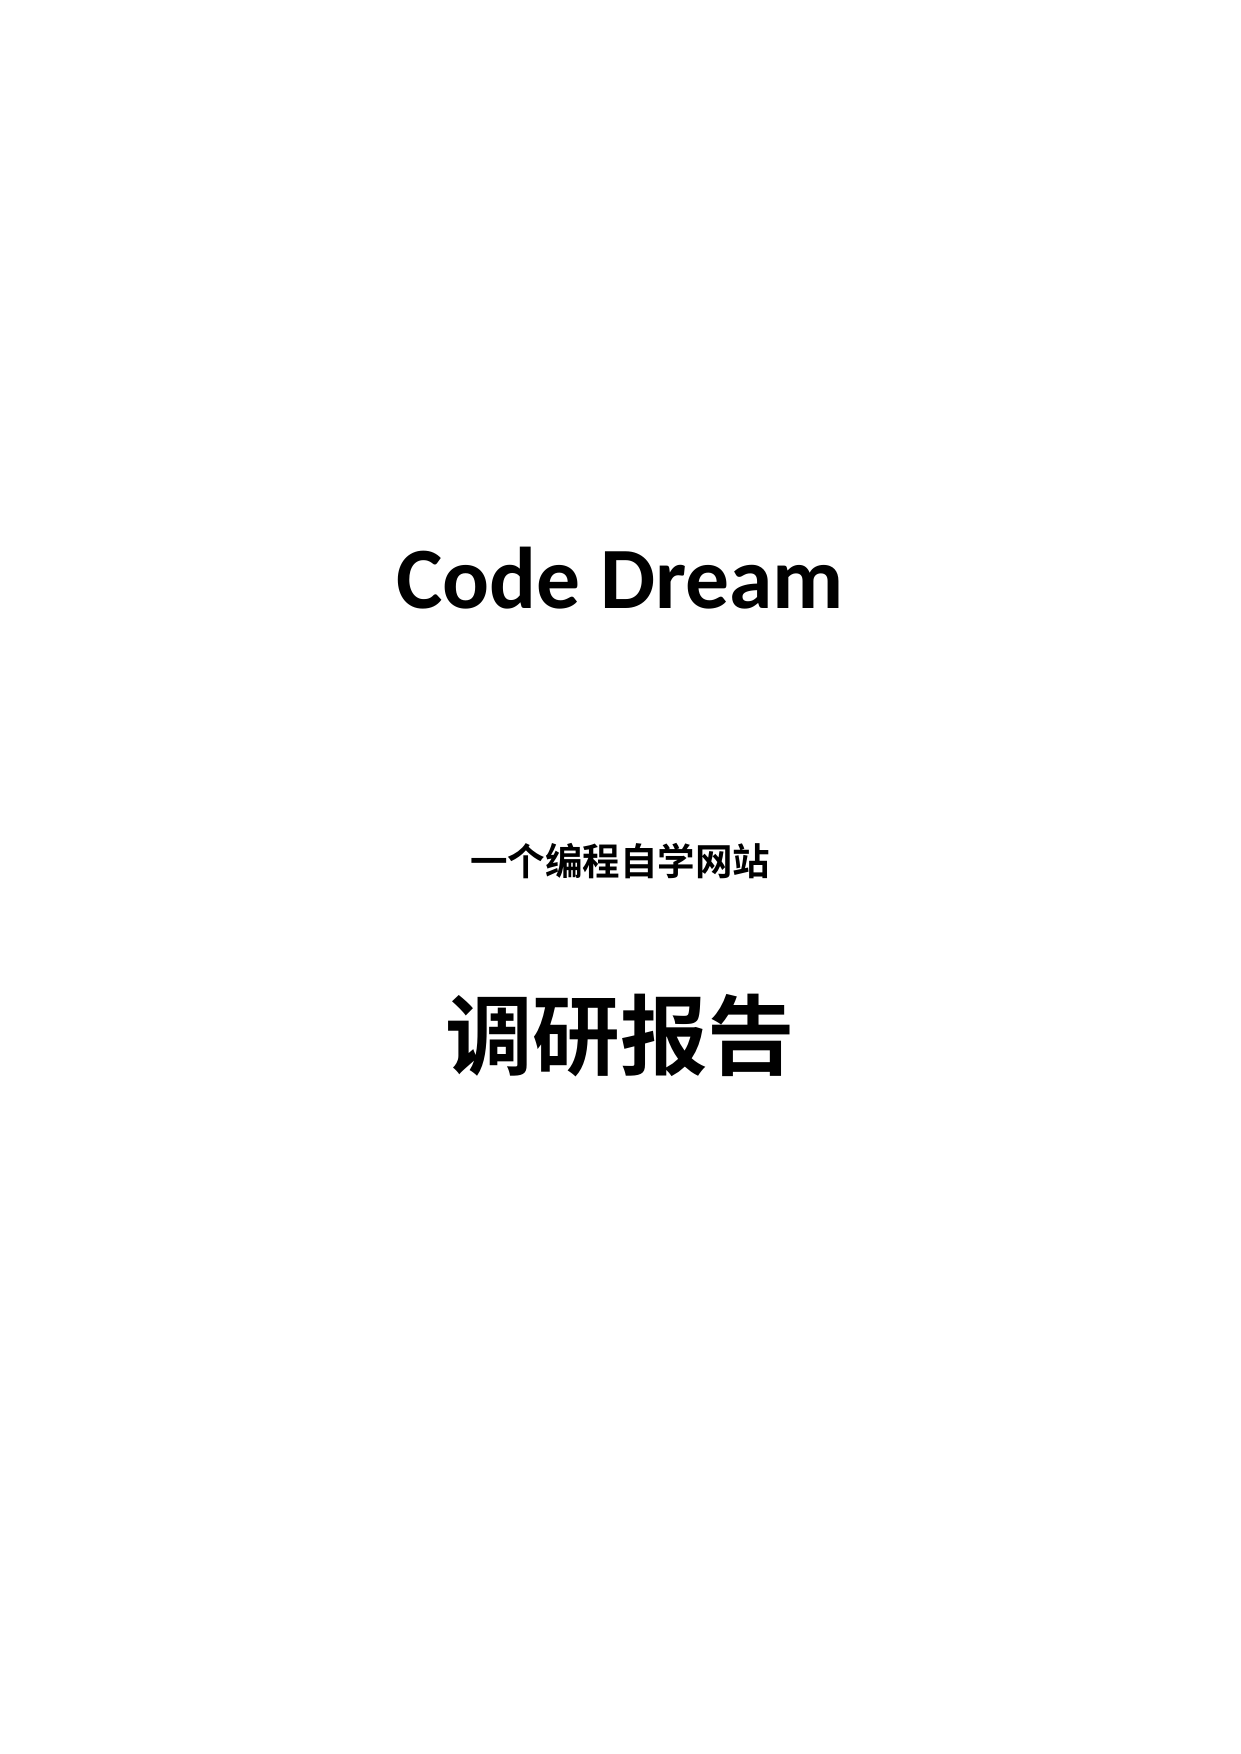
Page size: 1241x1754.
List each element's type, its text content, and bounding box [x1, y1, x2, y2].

subtitle 一个编程自学网站 [187, 826, 1053, 891]
subtitle 调研报告 [187, 966, 1053, 1096]
subtitle Code Dream [187, 512, 1053, 642]
